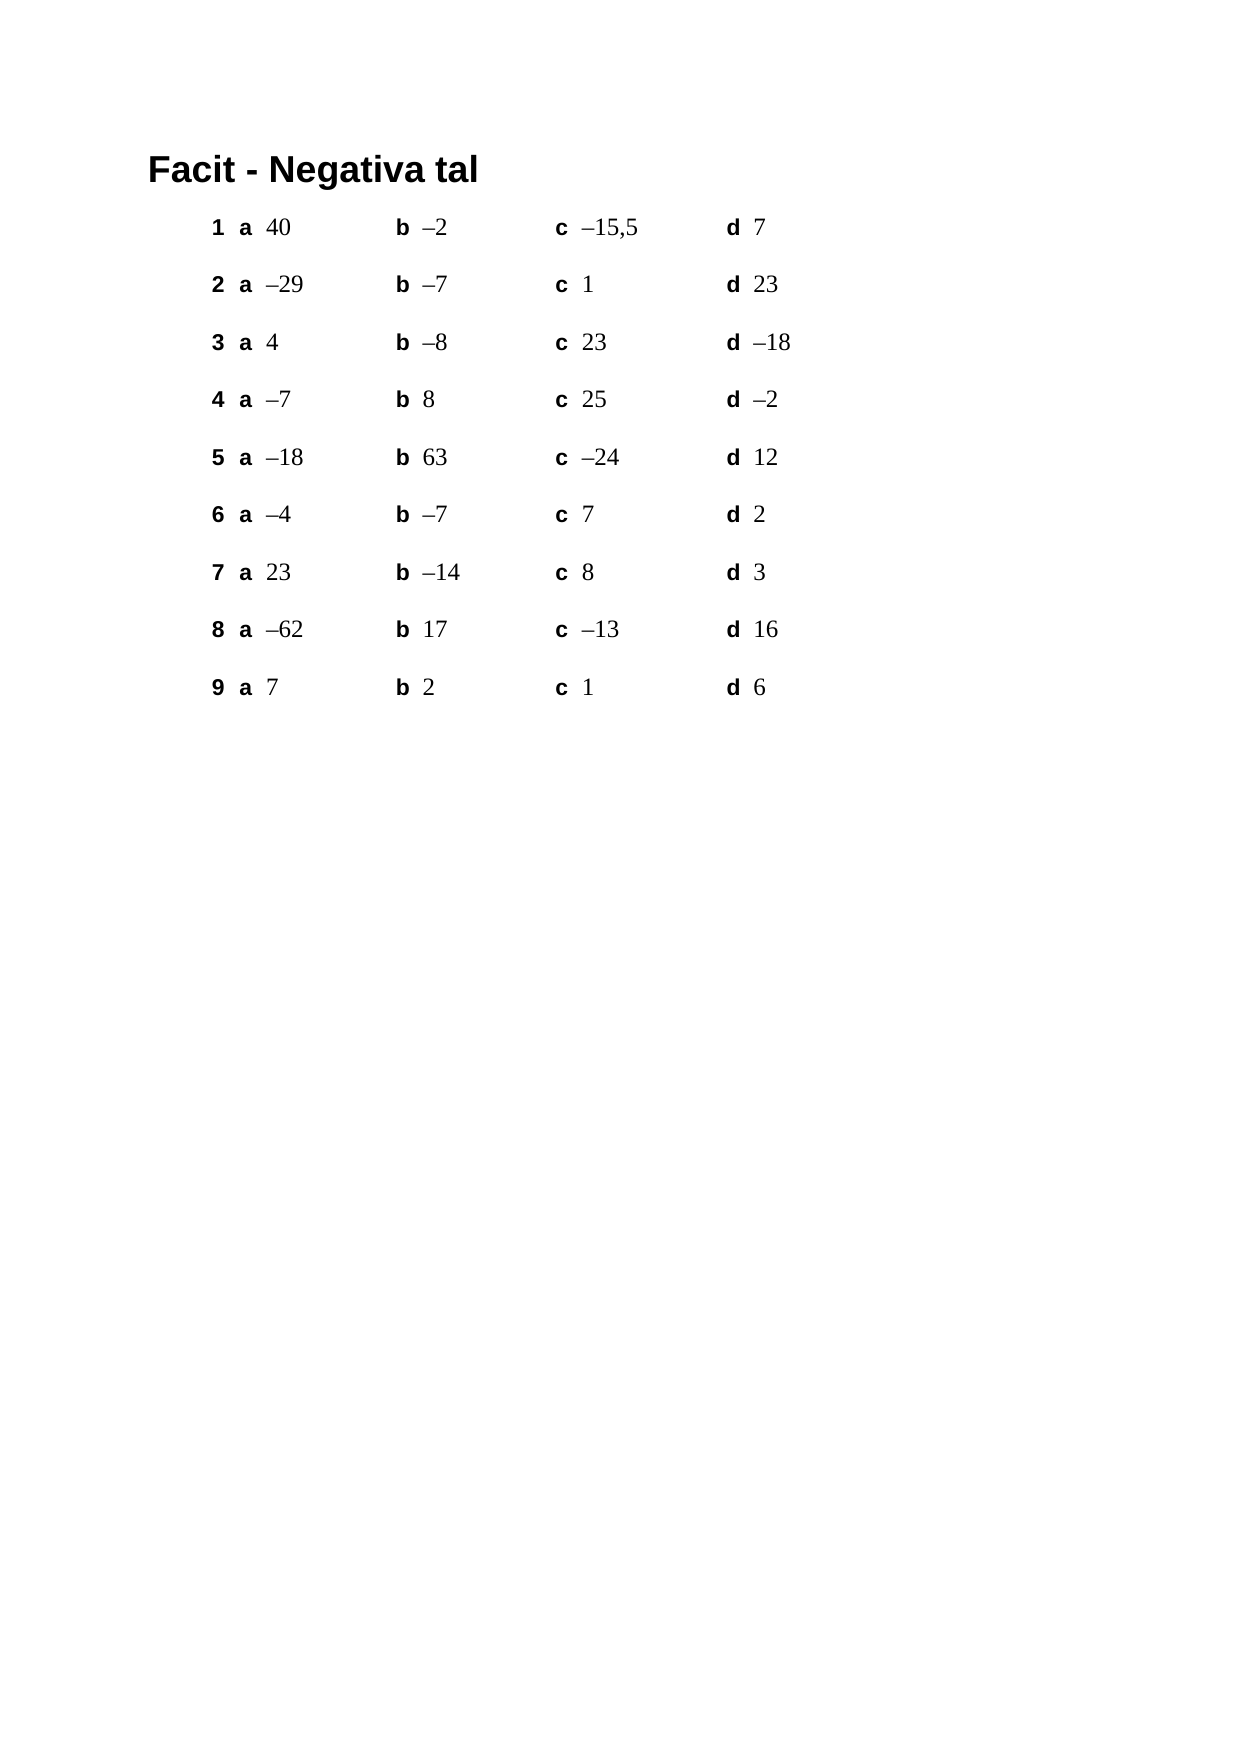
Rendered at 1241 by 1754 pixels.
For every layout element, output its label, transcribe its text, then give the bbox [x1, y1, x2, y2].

text 3 a 4 b –8 c 23 d –18 [148, 327, 1093, 355]
text Facit - Negativa tal [148, 148, 1093, 191]
text 8 a –62 b 17 c –13 d 16 [148, 614, 1093, 643]
text 6 a –4 b –7 c 7 d 2 [148, 499, 1093, 528]
text 9 a 7 b 2 c 1 d 6 [148, 672, 1093, 700]
text 7 a 23 b –14 c 8 d 3 [148, 557, 1093, 585]
text 2 a –29 b –7 c 1 d 23 [148, 269, 1093, 298]
text 5 a –18 b 63 c –24 d 12 [148, 442, 1093, 470]
text 4 a –7 b 8 c 25 d –2 [148, 384, 1093, 413]
text 1 a 40 b –2 c –15,5 d 7 [148, 212, 1093, 240]
